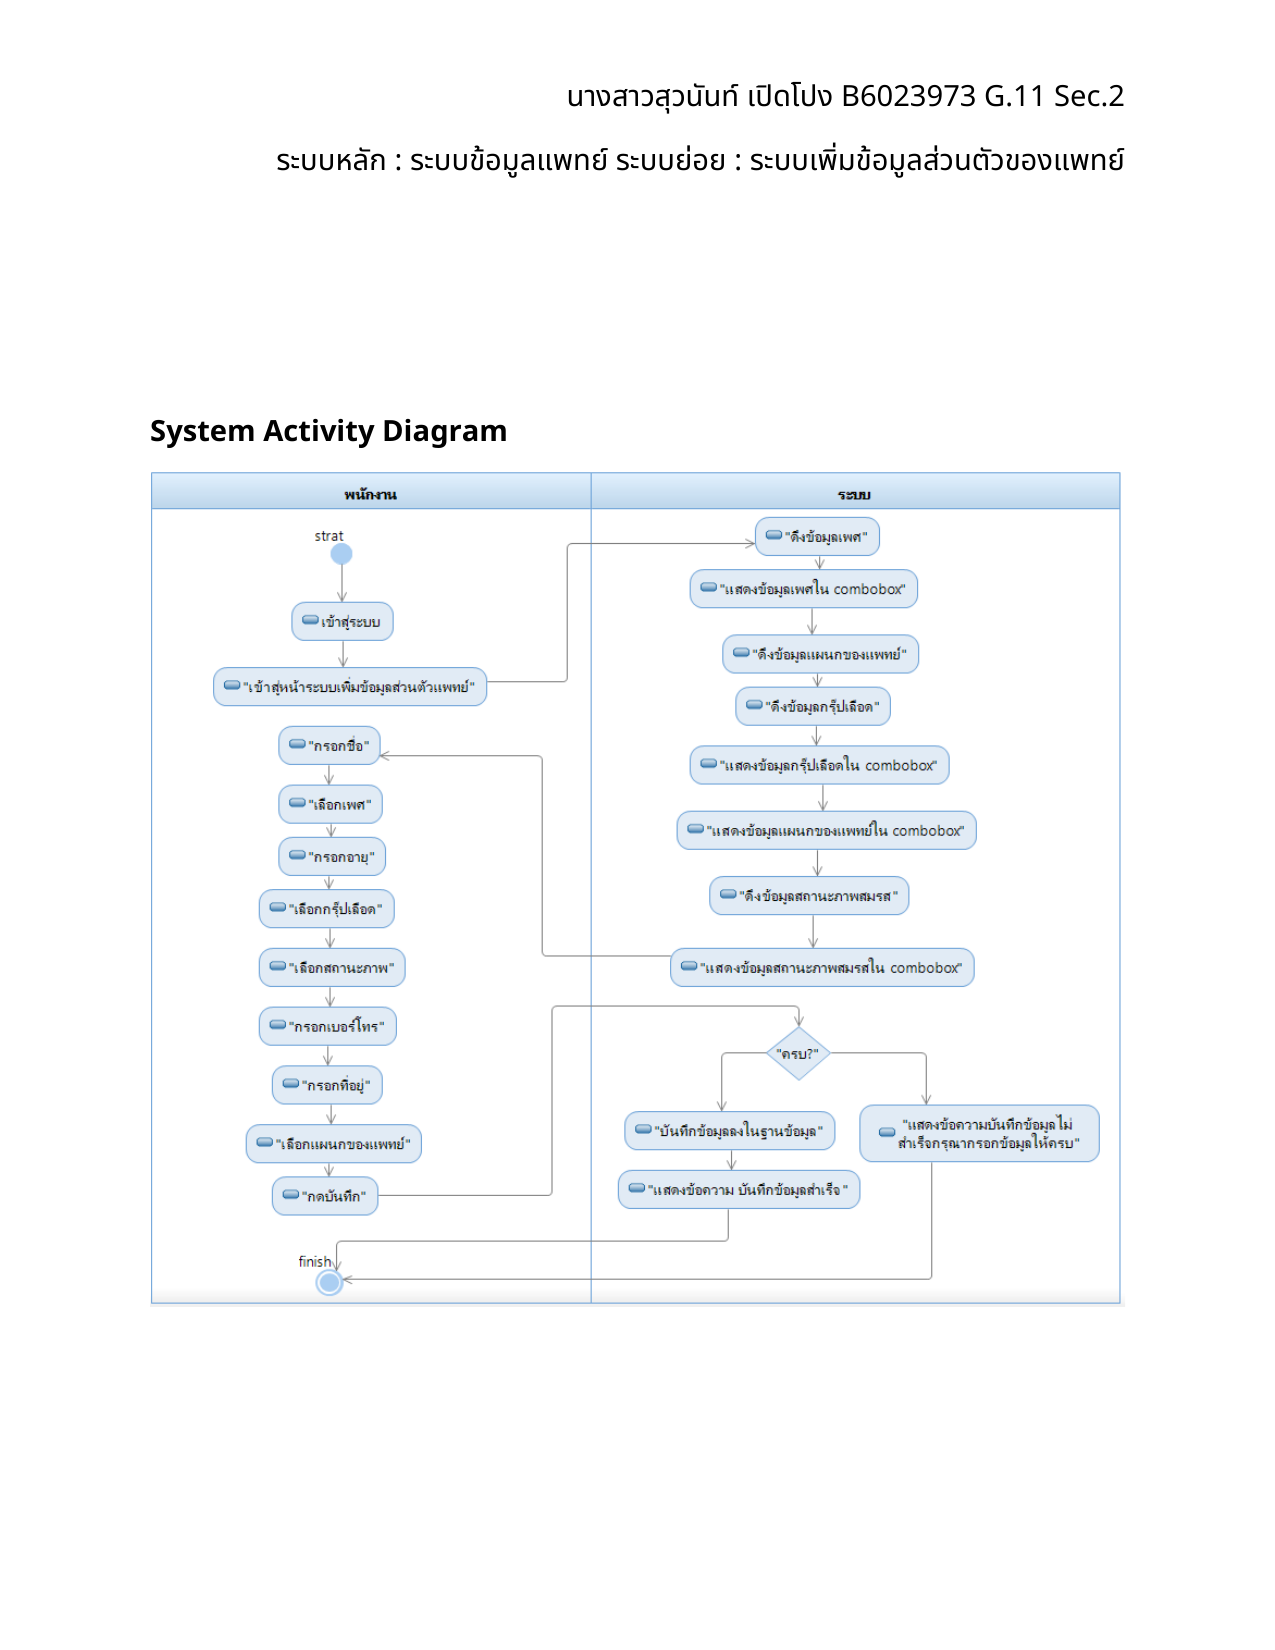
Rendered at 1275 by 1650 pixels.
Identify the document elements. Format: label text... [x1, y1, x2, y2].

text System Activity Diagram [150, 410, 1125, 450]
picture [150, 470, 1125, 1307]
